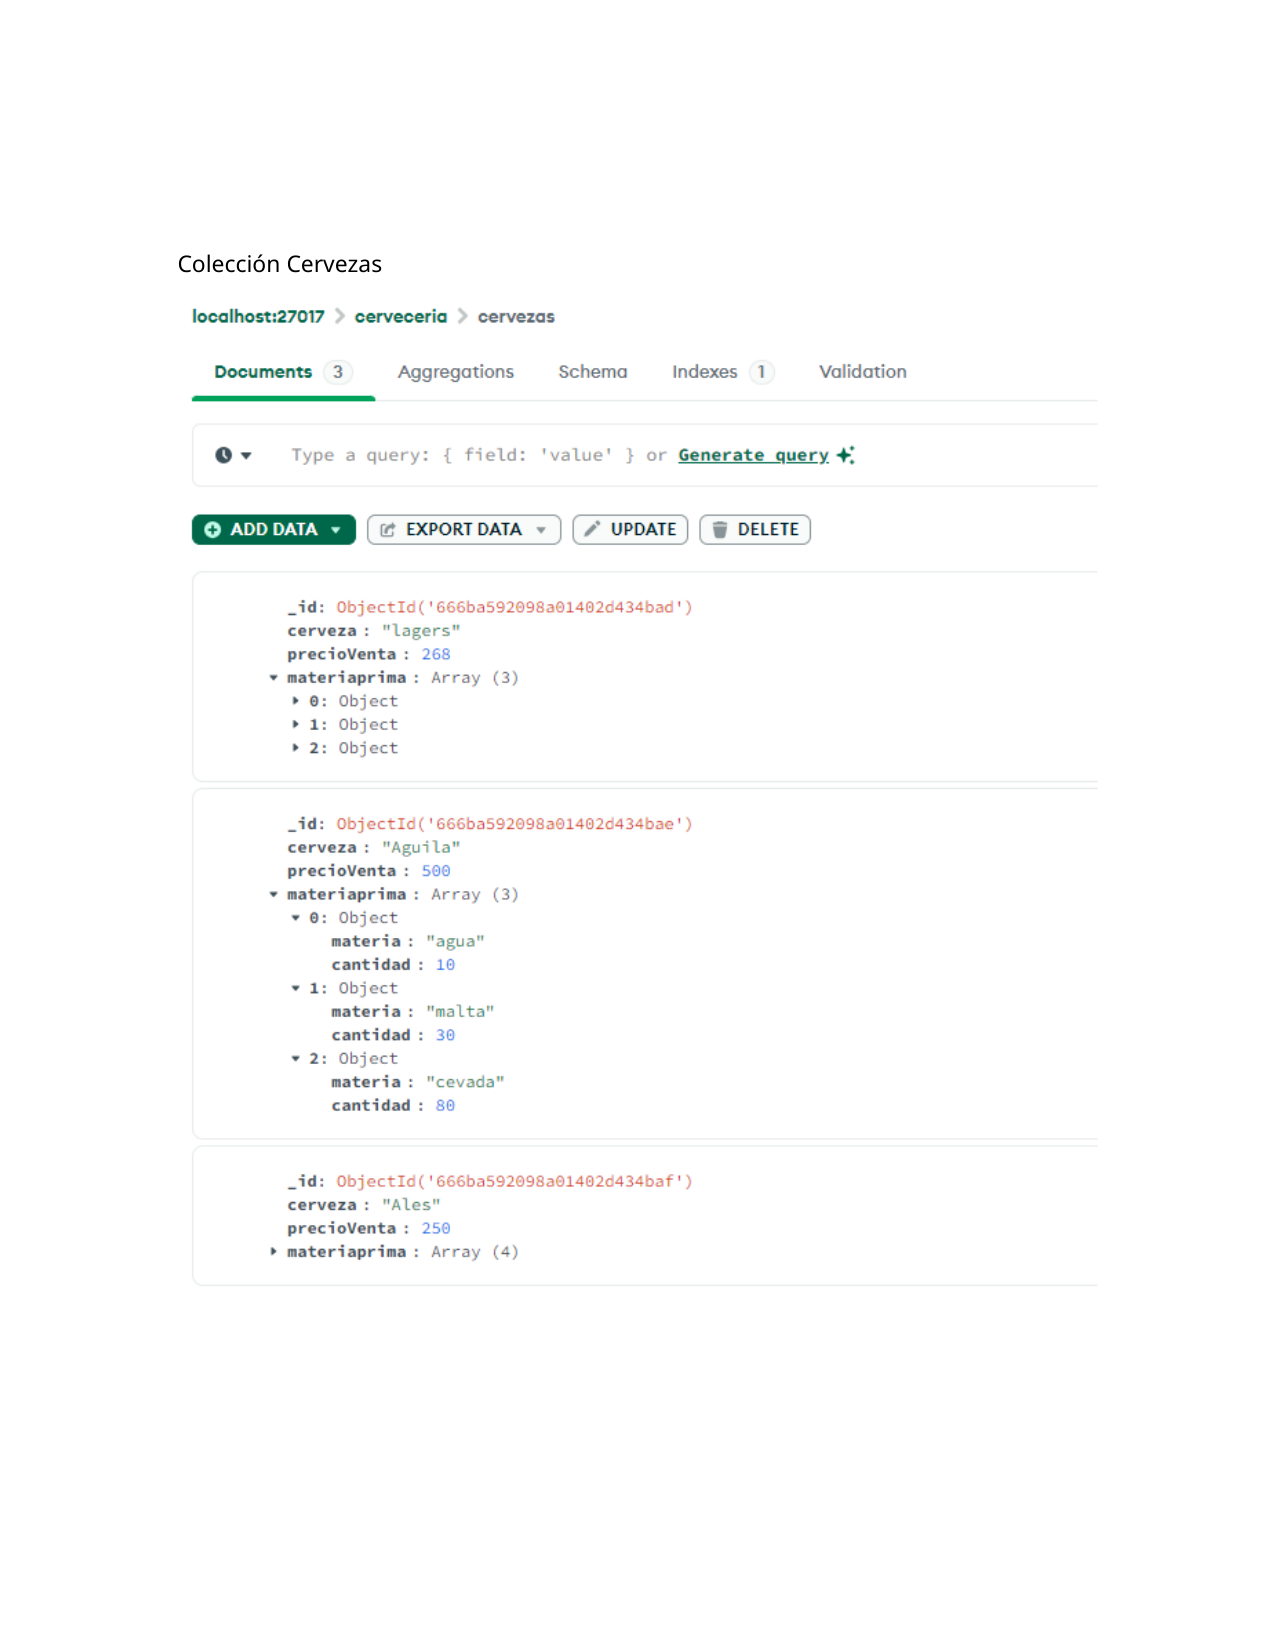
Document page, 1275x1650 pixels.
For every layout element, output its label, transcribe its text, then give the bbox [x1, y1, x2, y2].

text Colección Cervezas [177, 248, 1098, 280]
picture [177, 298, 1098, 1340]
